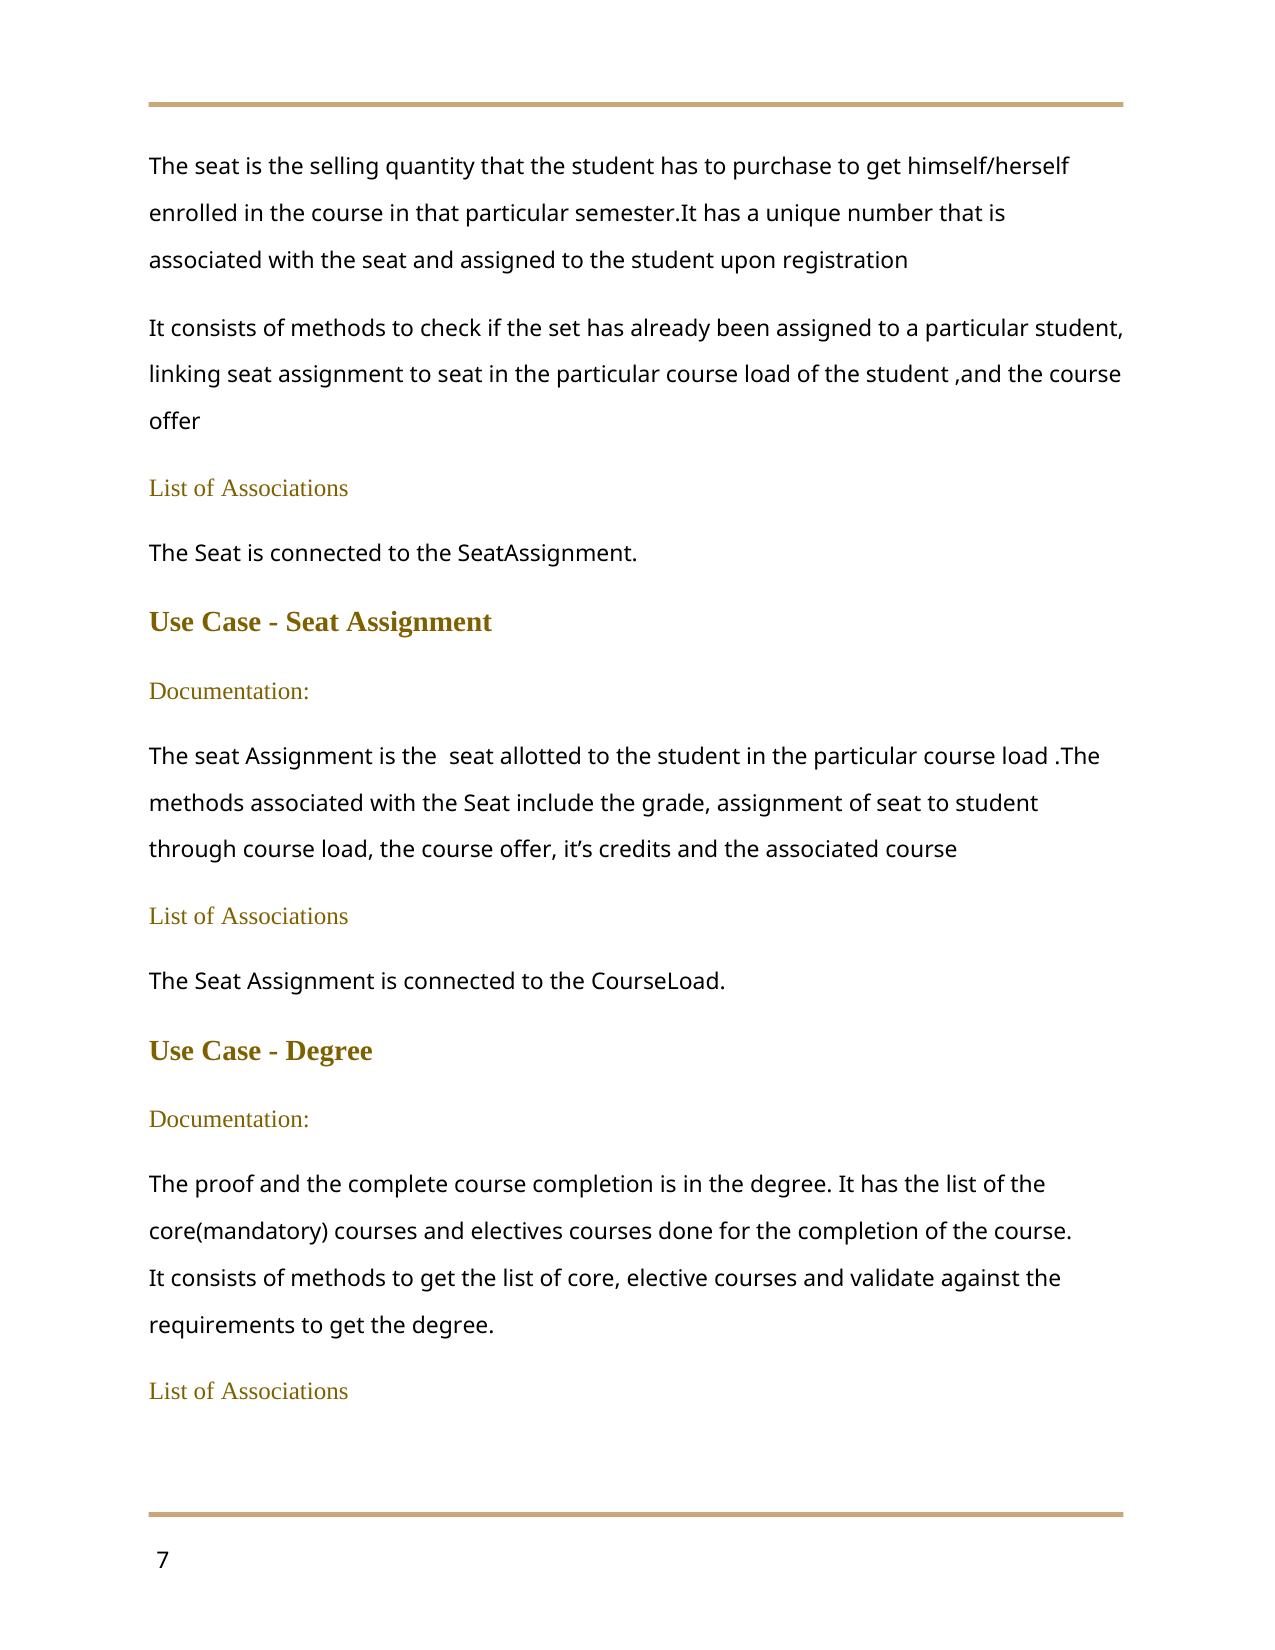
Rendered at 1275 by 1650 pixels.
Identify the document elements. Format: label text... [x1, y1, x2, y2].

text Use Case - Seat Assignment [148, 604, 1125, 638]
text List of Associations [148, 1376, 1125, 1405]
text List of Associations [148, 473, 1125, 502]
text Documentation: [148, 1104, 1125, 1133]
text The Seat Assignment is connected to the CourseLoad. [148, 965, 1125, 996]
text The seat Assignment is the seat allotted to the student in the particular course load .The methods associated with the Seat include the grade, assignment of seat to student through course load, the course offer, it’s credits and the associated course [148, 740, 1125, 865]
text List of Associations [148, 901, 1125, 930]
text Documentation: [148, 676, 1125, 704]
text The seat is the selling quantity that the student has to purchase to get himself/herself enrolled in the course in that particular semester.It has a unique number that is associated with the seat and assigned to the student upon registration [148, 150, 1125, 275]
text The proof and the complete course completion is in the degree. It has the list of the core(mandatory) courses and electives courses done for the completion of the course. It consists of methods to get the list of core, elective courses and validate against the requirements to get the degree. [148, 1168, 1125, 1340]
picture [148, 1512, 1124, 1517]
text Use Case - Degree [148, 1033, 1125, 1066]
text The Seat is connected to the SeatAssignment. [148, 537, 1125, 568]
picture [148, 102, 1124, 107]
text It consists of methods to check if the set has already been assigned to a particular student, linking seat assignment to seat in the particular course load of the student ,and the course offer [148, 311, 1125, 436]
